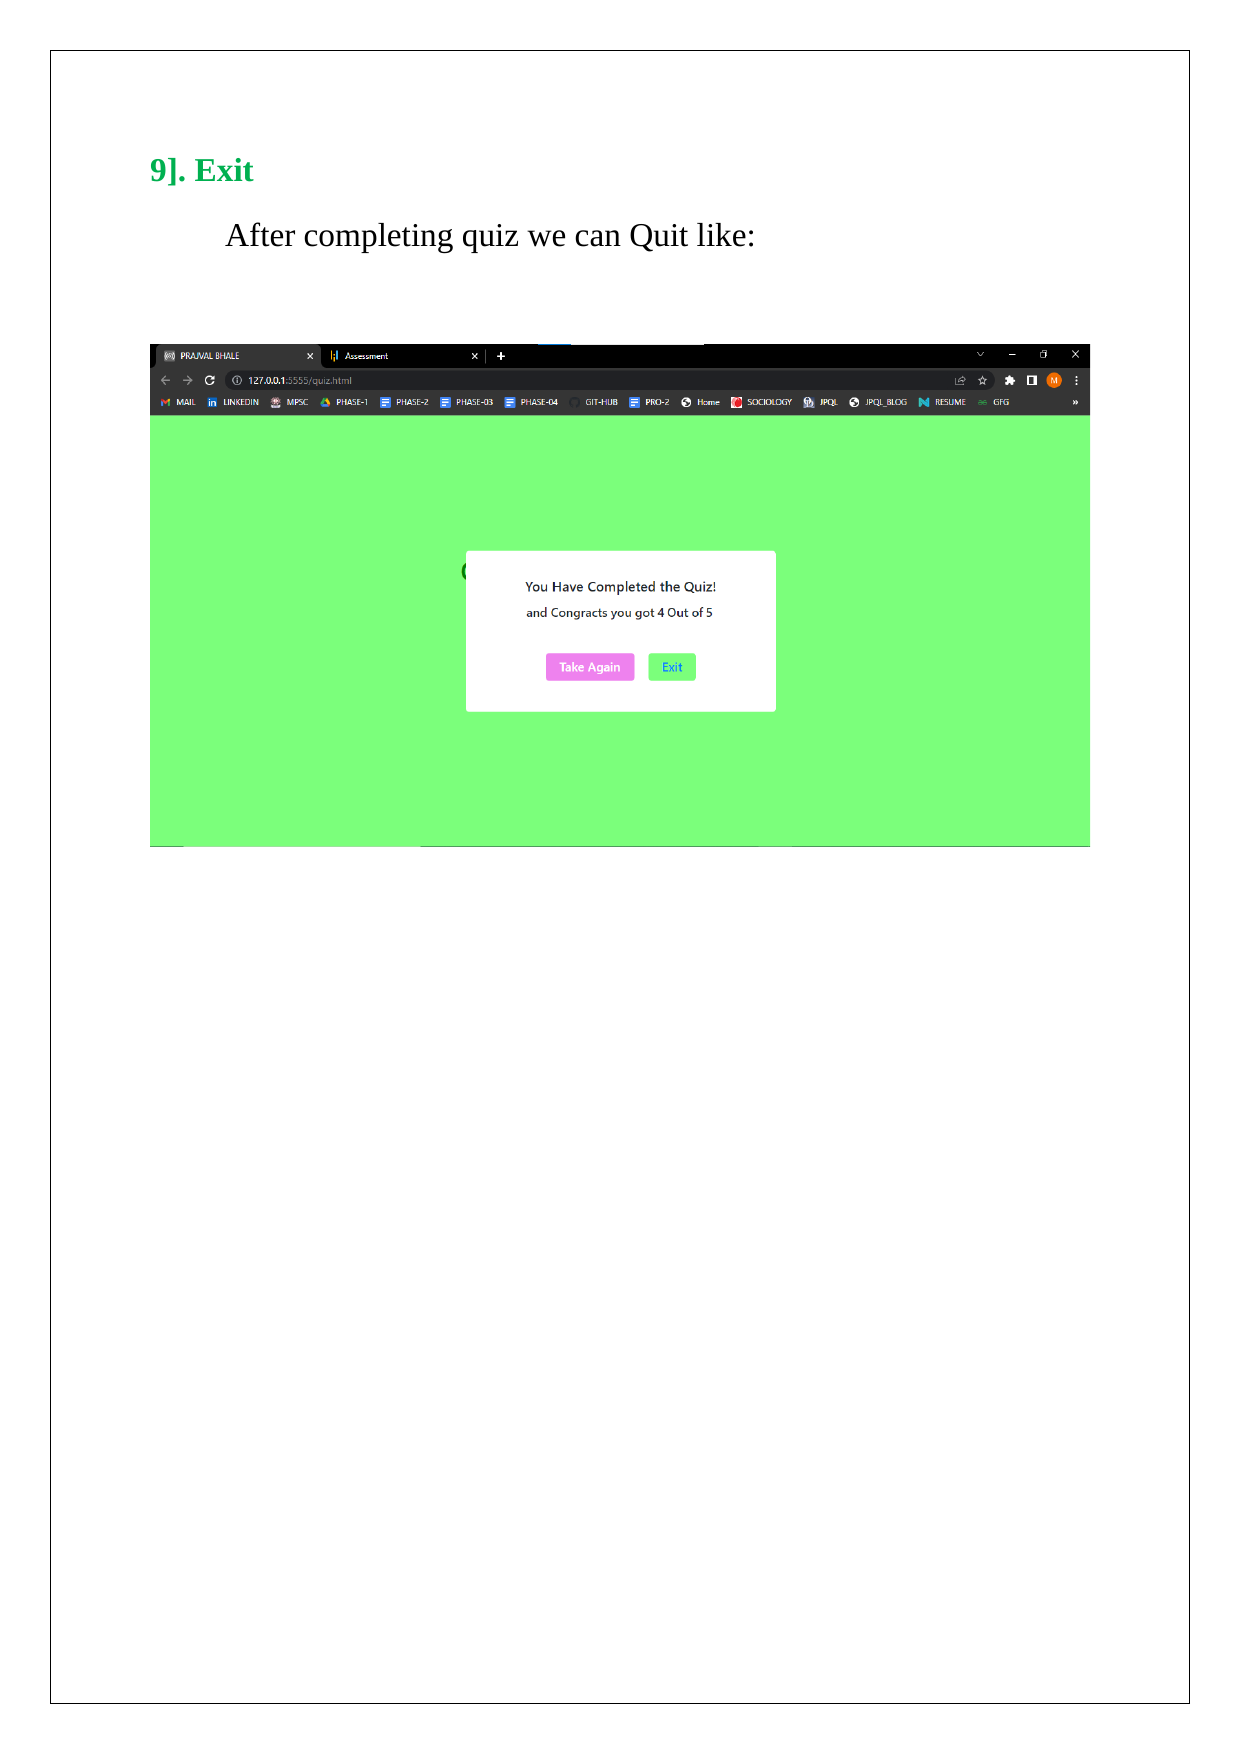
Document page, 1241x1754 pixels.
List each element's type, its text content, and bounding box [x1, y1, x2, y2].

picture [150, 344, 1091, 847]
text 9]. Exit [150, 150, 1090, 188]
text After completing quiz we can Quit like: [150, 215, 1090, 253]
